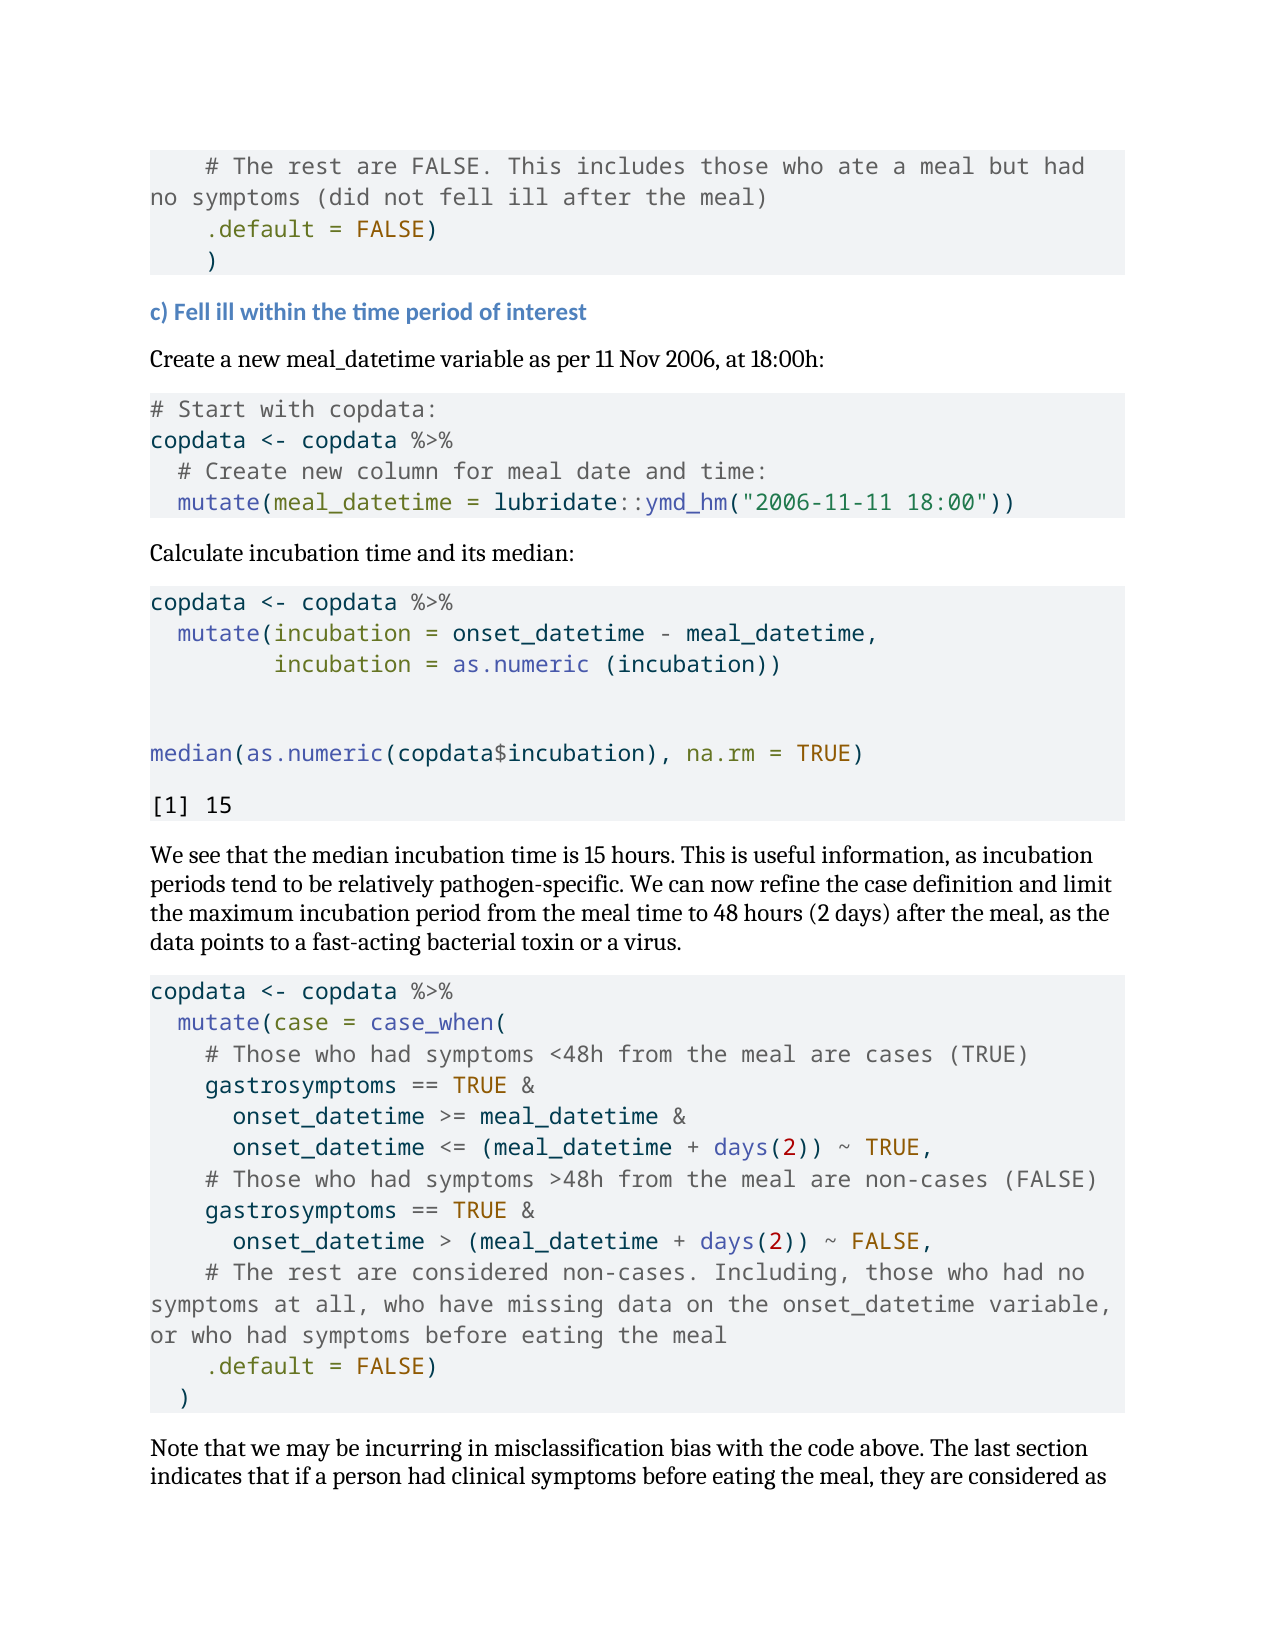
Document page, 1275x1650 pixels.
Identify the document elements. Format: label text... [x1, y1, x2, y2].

subtitle c) Fell ill within the time period of interest [150, 296, 1125, 326]
text Calculate incubation time and its median: [150, 538, 1125, 567]
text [150, 150, 1125, 275]
text copdata <- copdata %>% mutate(case = case_when( # Those who had symptoms <48h from the meal are cases (TRUE) gastrosymptoms == TRUE & onset_datetime >= meal_datetime & onset_datetime <= (meal_datetime + days(2)) ~ TRUE, # Those who had symptoms >48h from the meal are non-cases (FALSE) gastrosymptoms == TRUE & onset_datetime > (meal_datetime + days(2)) ~ FALSE, # The rest are considered non-cases. Including, those who had no symptoms at all, who have missing data on the onset_datetime variable, or who had symptoms before eating the meal .default = FALSE) ) [191, 975, 1125, 1413]
text Create a new meal_datetime variable as per 11 Nov 2006, at 18:00h: [150, 345, 1125, 374]
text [150, 1433, 1125, 1491]
text We see that the median incubation time is 15 hours. This is useful information, as incubation periods tend to be relatively pathogen-specific. We can now refine the case definition and limit the maximum incubation period from the meal time to 48 hours (2 days) after the meal, as the data points to a fast-acting bacterial toxin or a virus. [150, 841, 1125, 956]
text [1] 15 [150, 789, 1125, 821]
text copdata <- copdata %>% mutate(incubation = onset_datetime - meal_datetime, incubation = as.numeric (incubation)) median(as.numeric(copdata$incubation), na.rm = TRUE) [150, 586, 1125, 768]
